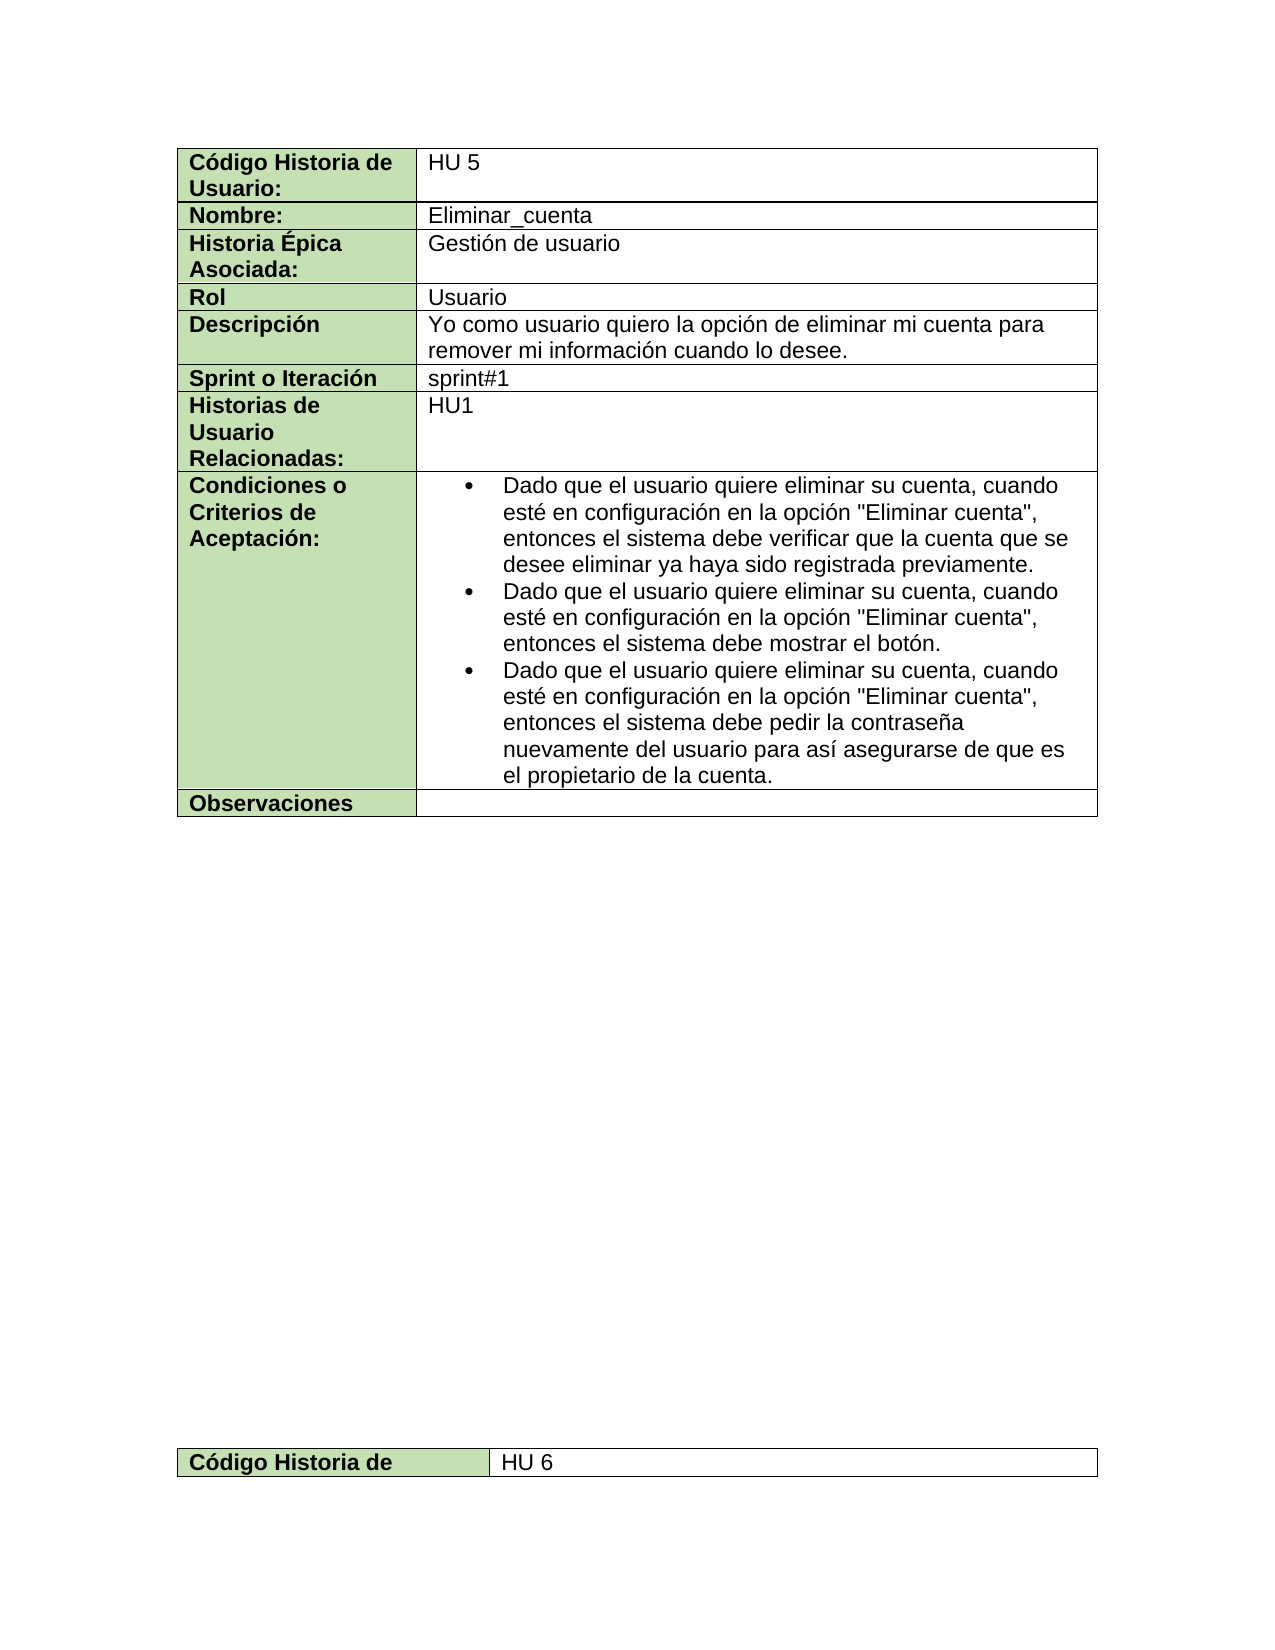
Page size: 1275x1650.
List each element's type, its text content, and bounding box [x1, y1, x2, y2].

table_cell Nombre: [178, 203, 416, 229]
table_cell Descripción [178, 311, 416, 364]
table_cell Usuario [417, 284, 1097, 310]
table_cell Rol [178, 284, 416, 310]
table_header Código Historia de Usuario: [178, 149, 416, 201]
table_cell Observaciones [178, 790, 416, 816]
table_header HU 5 [417, 149, 1097, 201]
table_cell Eliminar_cuenta [417, 203, 1097, 229]
table_cell [417, 790, 1097, 816]
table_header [178, 1449, 489, 1476]
table_cell Dado que el usuario quiere eliminar su cuenta, cuando esté en configuración en la opción "Eliminar cuenta", entonces el sistema debe verificar que la cuenta que se desee eliminar ya haya sido registrada previamente. Dado que el usuario quiere eliminar su cuenta, cuando esté en configuración en la opción "Eliminar cuenta", entonces el sistema debe mostrar el botón. Dado que el usuario quiere eliminar su cuenta, cuando esté en configuración en la opción "Eliminar cuenta", entonces el sistema debe pedir la contraseña nuevamente del usuario para así asegurarse de que es el propietario de la cuenta. [417, 472, 1097, 788]
table_cell Historia Épica Asociada: [178, 230, 416, 282]
table_cell Yo como usuario quiero la opción de eliminar mi cuenta para remover mi información cuando lo desee. [417, 311, 1097, 364]
table_cell Historias de Usuario Relacionadas: [178, 392, 416, 471]
table_cell Sprint o Iteración [178, 365, 416, 391]
table_cell sprint#1 [417, 365, 1097, 391]
table_cell Gestión de usuario [417, 230, 1097, 282]
table_cell Condiciones o Criterios de Aceptación: [178, 472, 416, 788]
table_cell HU1 [417, 392, 1097, 471]
table_header HU 6 [490, 1449, 1097, 1476]
